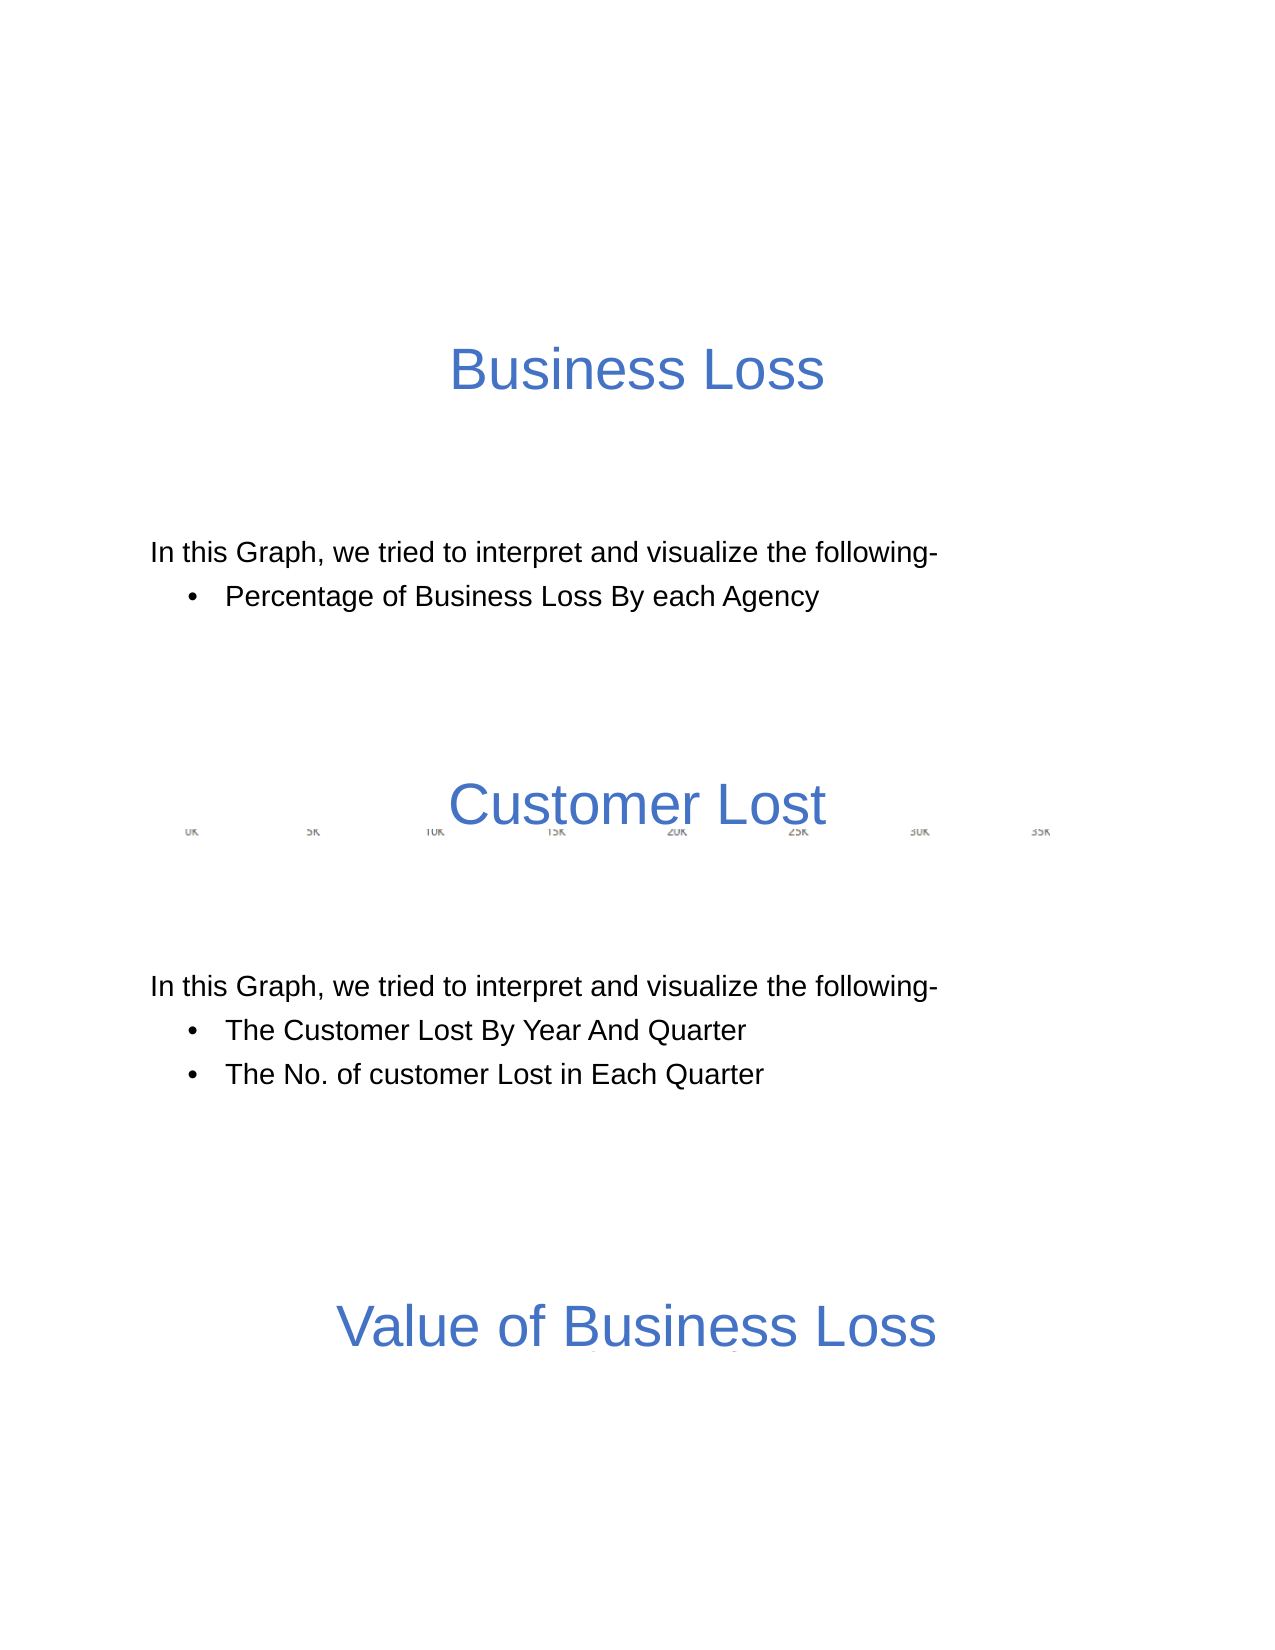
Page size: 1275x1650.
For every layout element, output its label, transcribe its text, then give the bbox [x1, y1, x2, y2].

list The Customer Lost By Year And Quarter [187, 1019, 1125, 1046]
text In this Graph, we tried to interpret and visualize the following- [150, 541, 1125, 568]
text In this Graph, we tried to interpret and visualize the following- [150, 975, 1125, 1002]
text Customer Lost [150, 803, 1125, 830]
list Percentage of Business Loss By each Agency [187, 584, 1125, 611]
text Business Loss [150, 368, 1125, 395]
text Value of Business Loss [150, 1324, 1125, 1351]
list The No. of customer Lost in Each Quarter [187, 1063, 1125, 1089]
